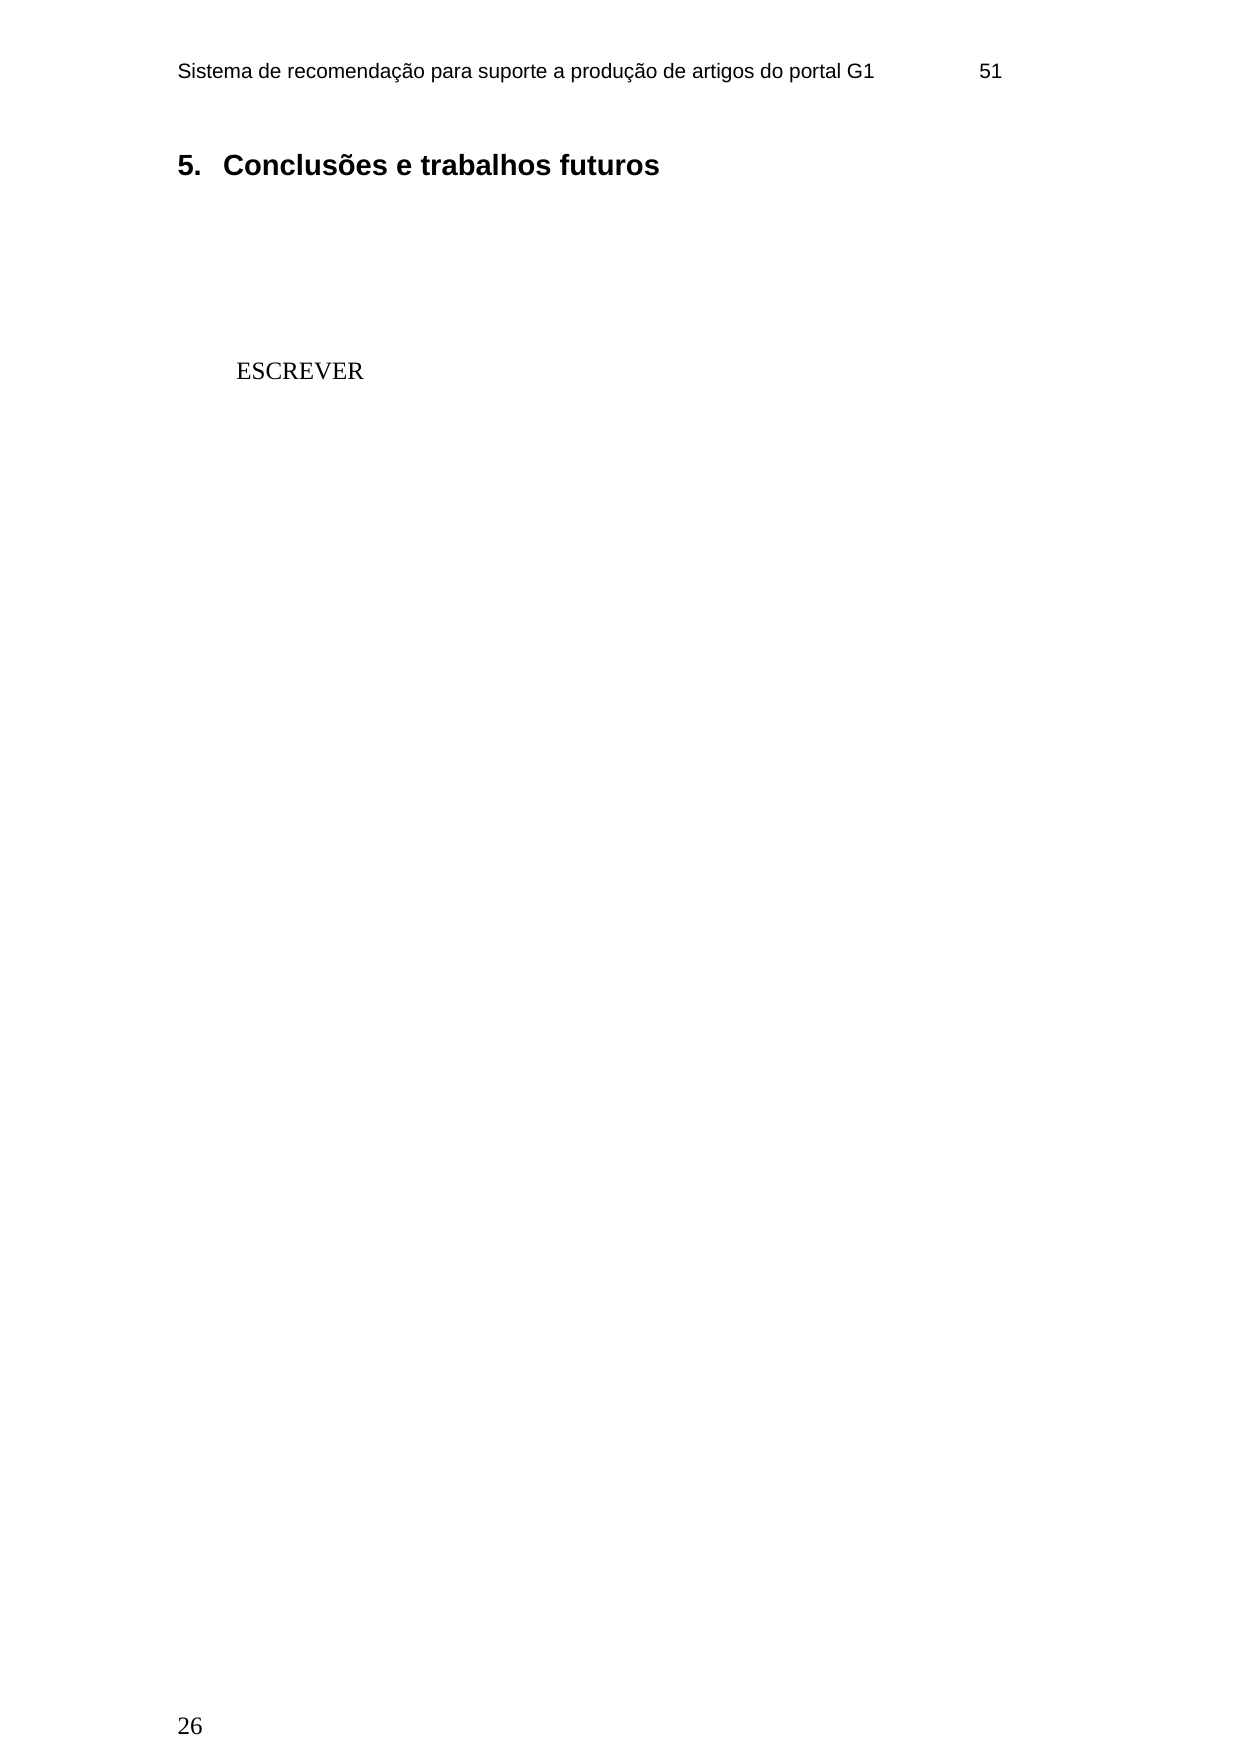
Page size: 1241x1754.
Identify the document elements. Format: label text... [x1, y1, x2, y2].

text ESCREVER [177, 356, 1004, 385]
subtitle Conclusões e trabalhos futuros [177, 148, 1004, 181]
